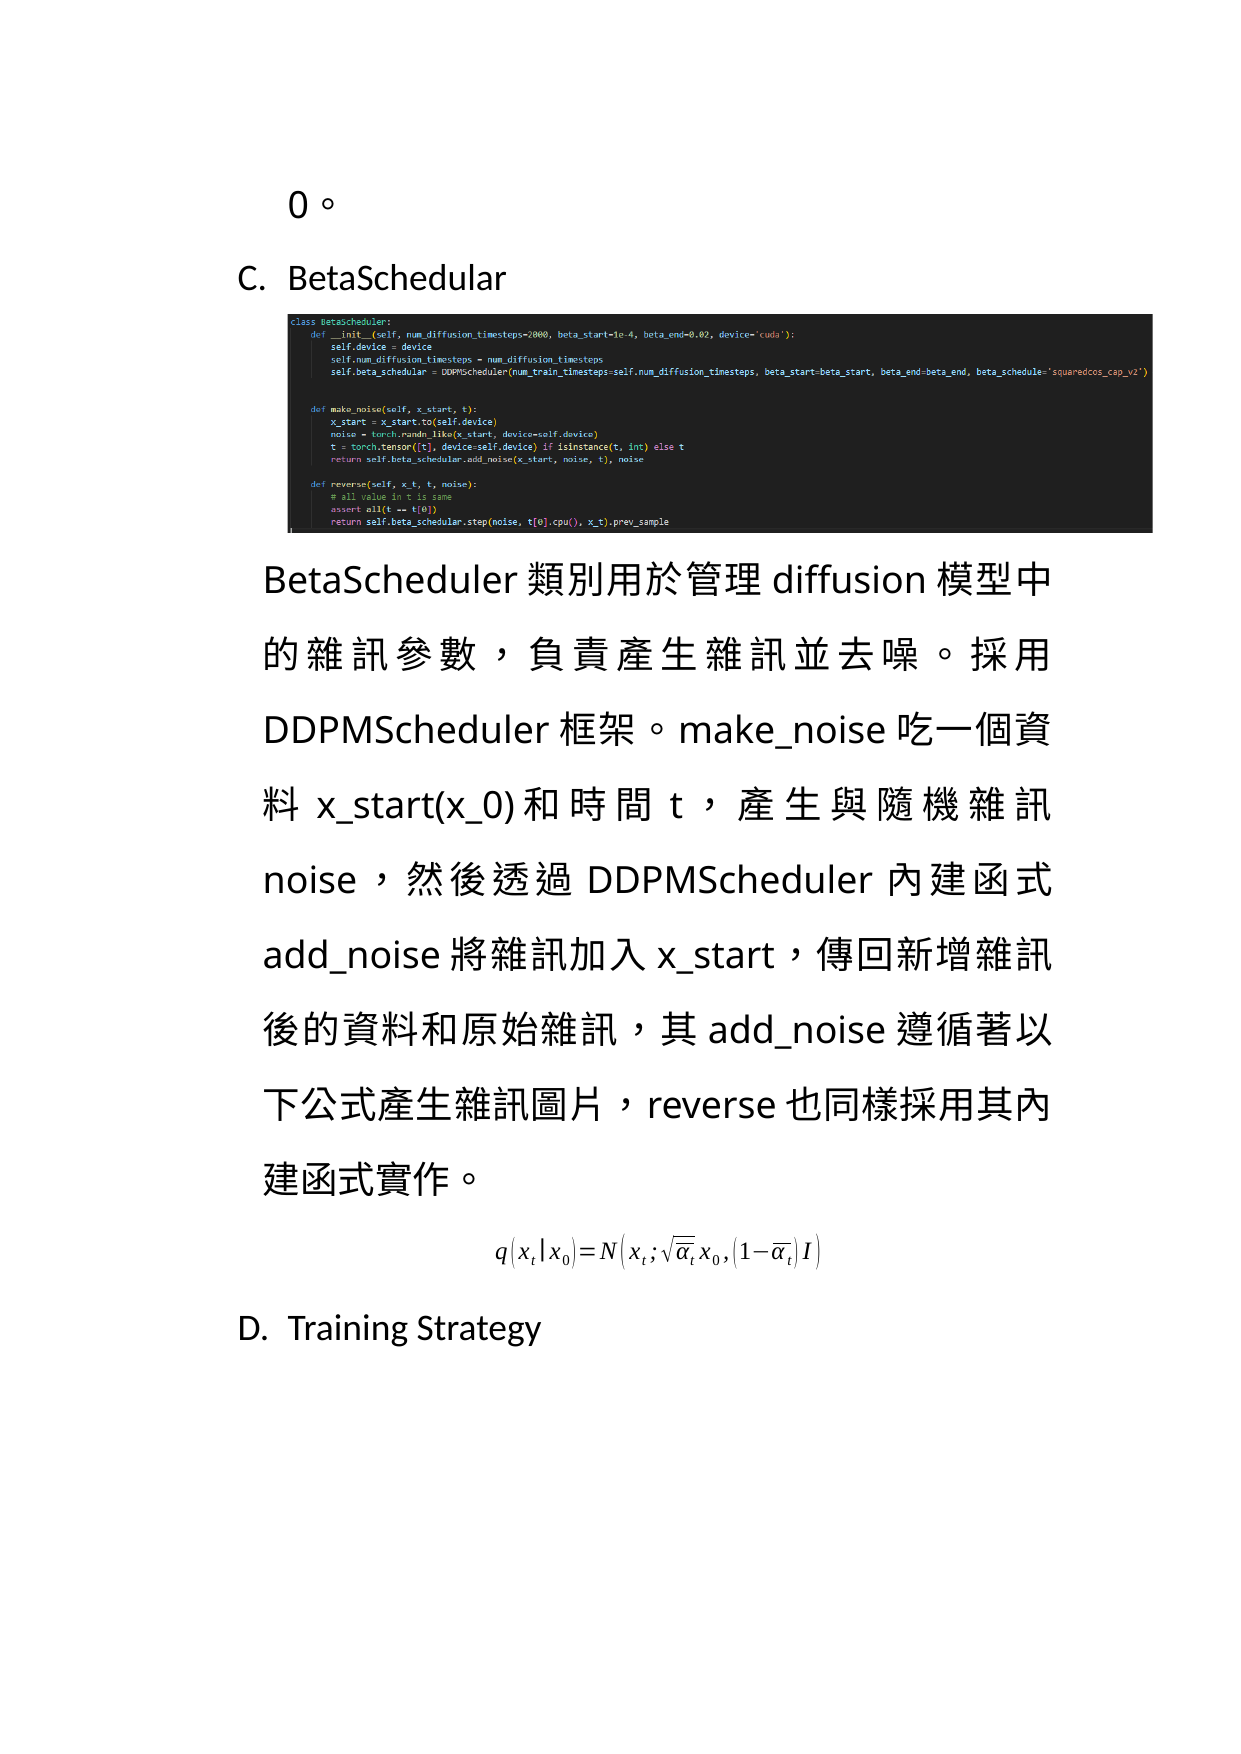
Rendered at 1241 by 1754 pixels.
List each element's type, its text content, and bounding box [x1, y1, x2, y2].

picture [287, 314, 1153, 533]
list Training Strategy [237, 1289, 1053, 1364]
list BetaScheduler類別用於管理diffusion模型中的雜訊參數，負責產生雜訊並去噪。採用DDPMScheduler框架。make_noise吃一個資料x_start(x_0)和時間t，產生與隨機雜訊noise，然後透過DDPMScheduler內建函式add_noise將雜訊加入x_start，傳回新增雜訊後的資料和原始雜訊，其add_noise遵循著以下公式產生雜訊圖片，reverse也同樣採用其內建函式實作。 [262, 539, 1053, 1214]
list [287, 164, 1053, 239]
list BetaSchedular [237, 239, 1053, 314]
